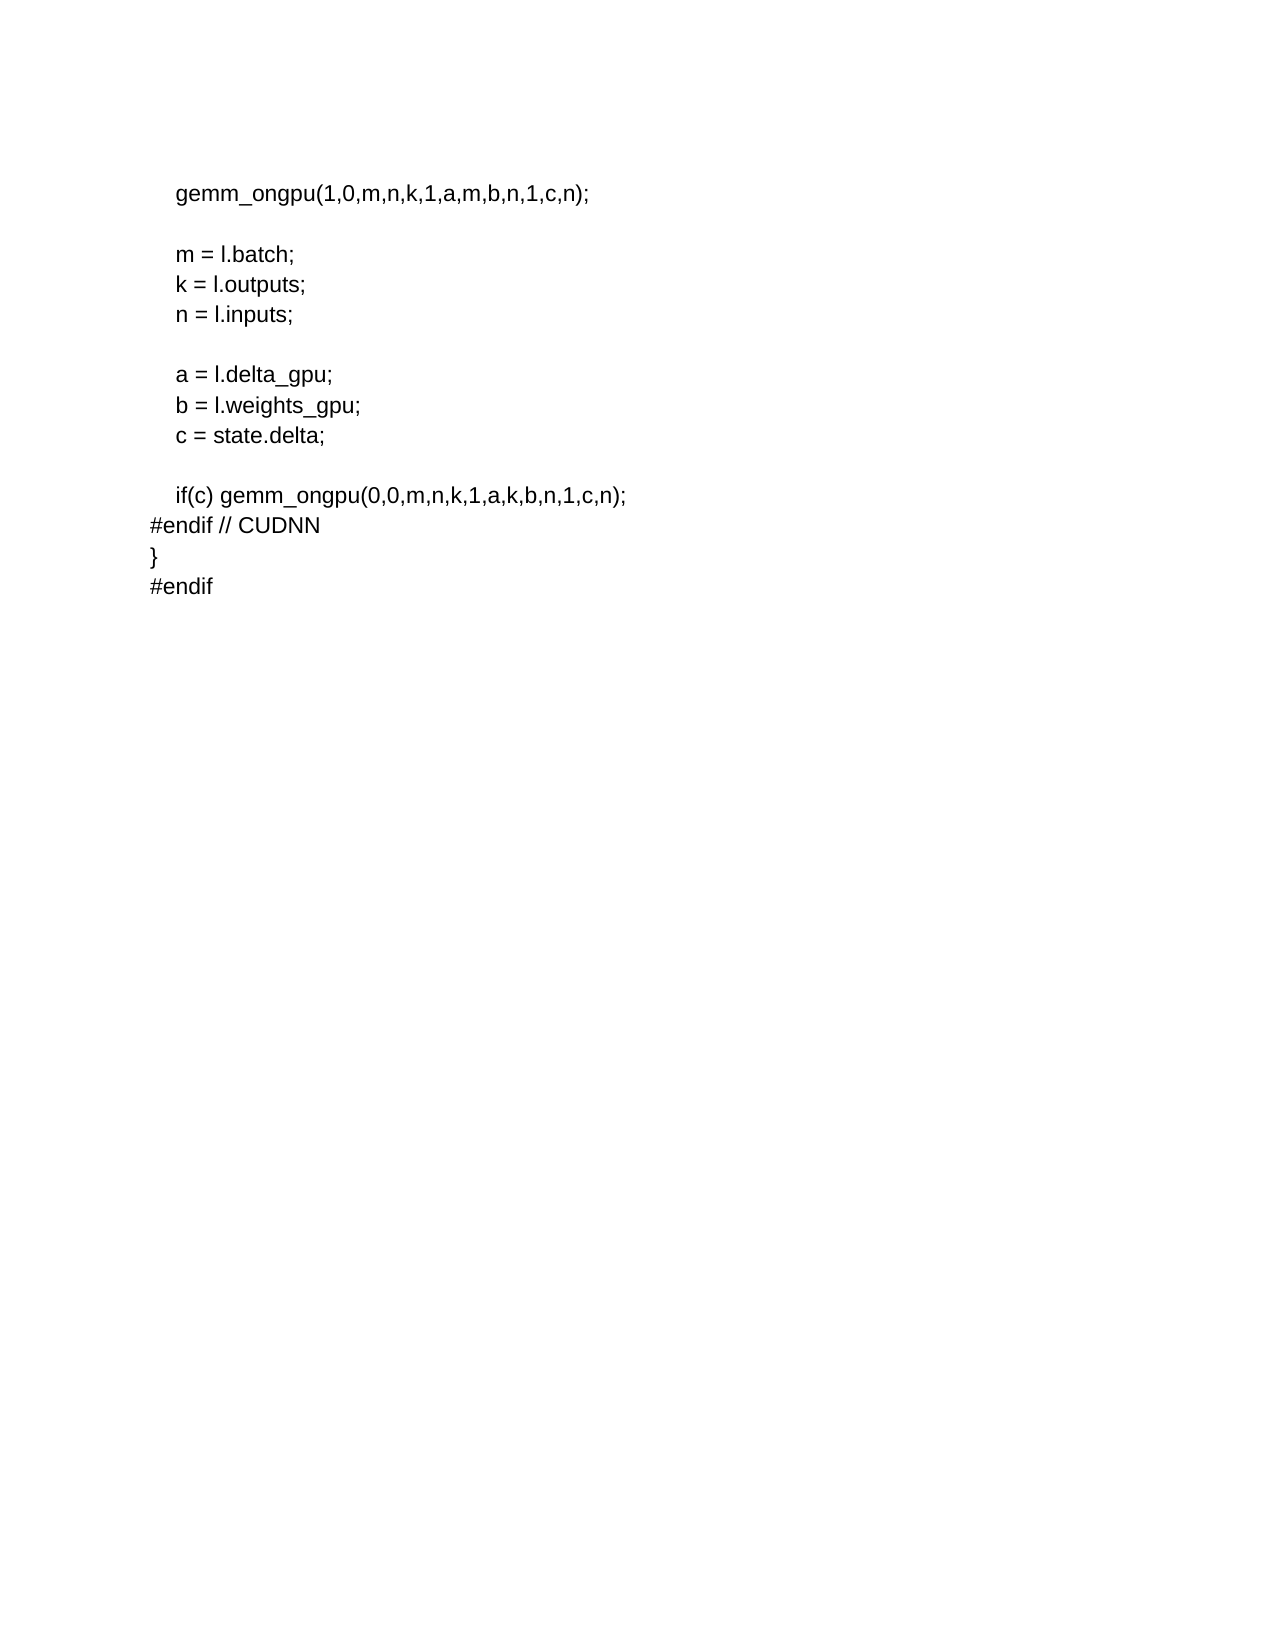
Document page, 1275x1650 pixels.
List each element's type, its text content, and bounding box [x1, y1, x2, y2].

text n = l.inputs; [150, 301, 1125, 327]
text m = l.batch; [150, 241, 1125, 267]
text k = l.outputs; [150, 271, 1125, 297]
text } [150, 543, 1125, 569]
text gemm_ongpu(1,0,m,n,k,1,a,m,b,n,1,c,n); [150, 180, 1125, 207]
text if(c) gemm_ongpu(0,0,m,n,k,1,a,k,b,n,1,c,n); [150, 482, 1125, 509]
text b = l.weights_gpu; [150, 392, 1125, 418]
text a = l.delta_gpu; [150, 361, 1125, 388]
text #endif [150, 573, 1125, 599]
text c = state.delta; [150, 422, 1125, 448]
text #endif // CUDNN [150, 512, 1125, 539]
